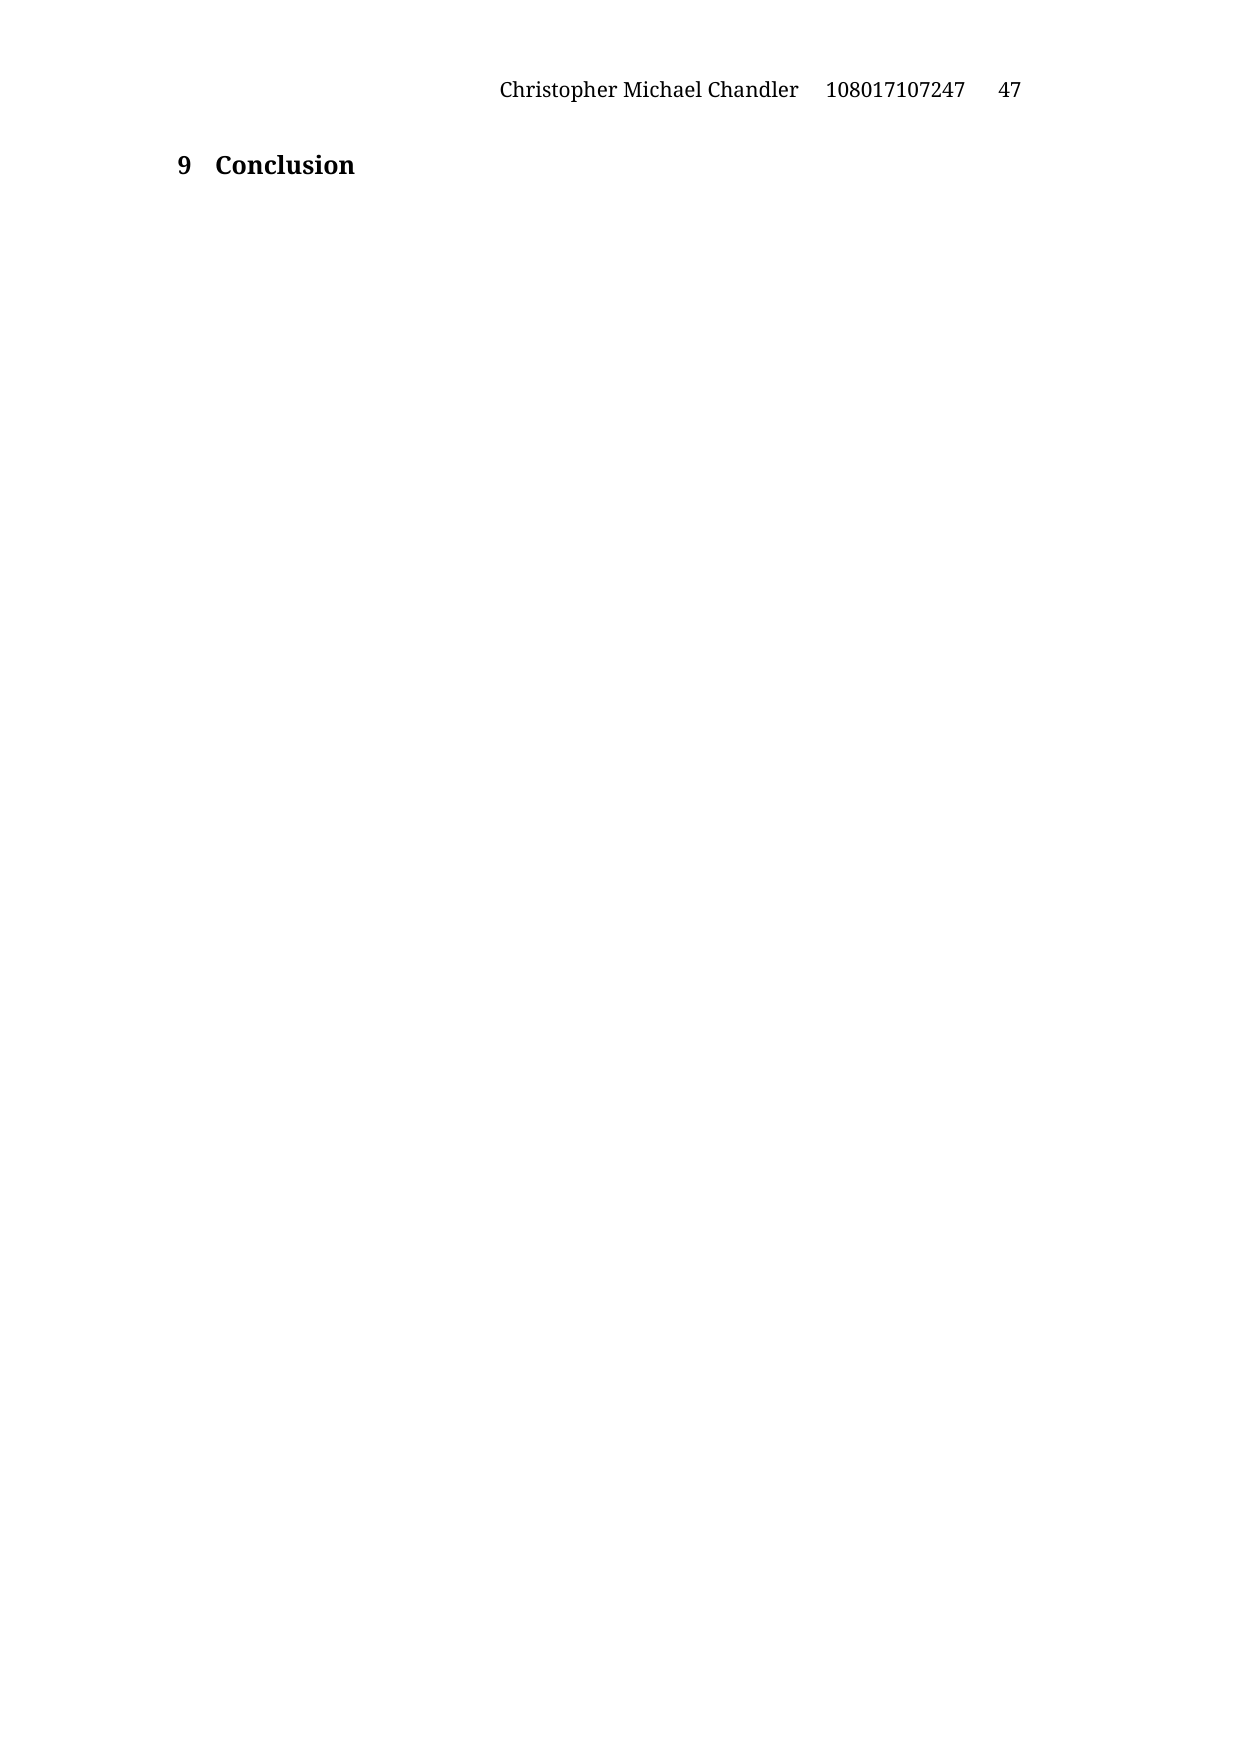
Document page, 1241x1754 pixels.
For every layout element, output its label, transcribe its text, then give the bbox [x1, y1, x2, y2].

subtitle Conclusion [177, 148, 1063, 182]
